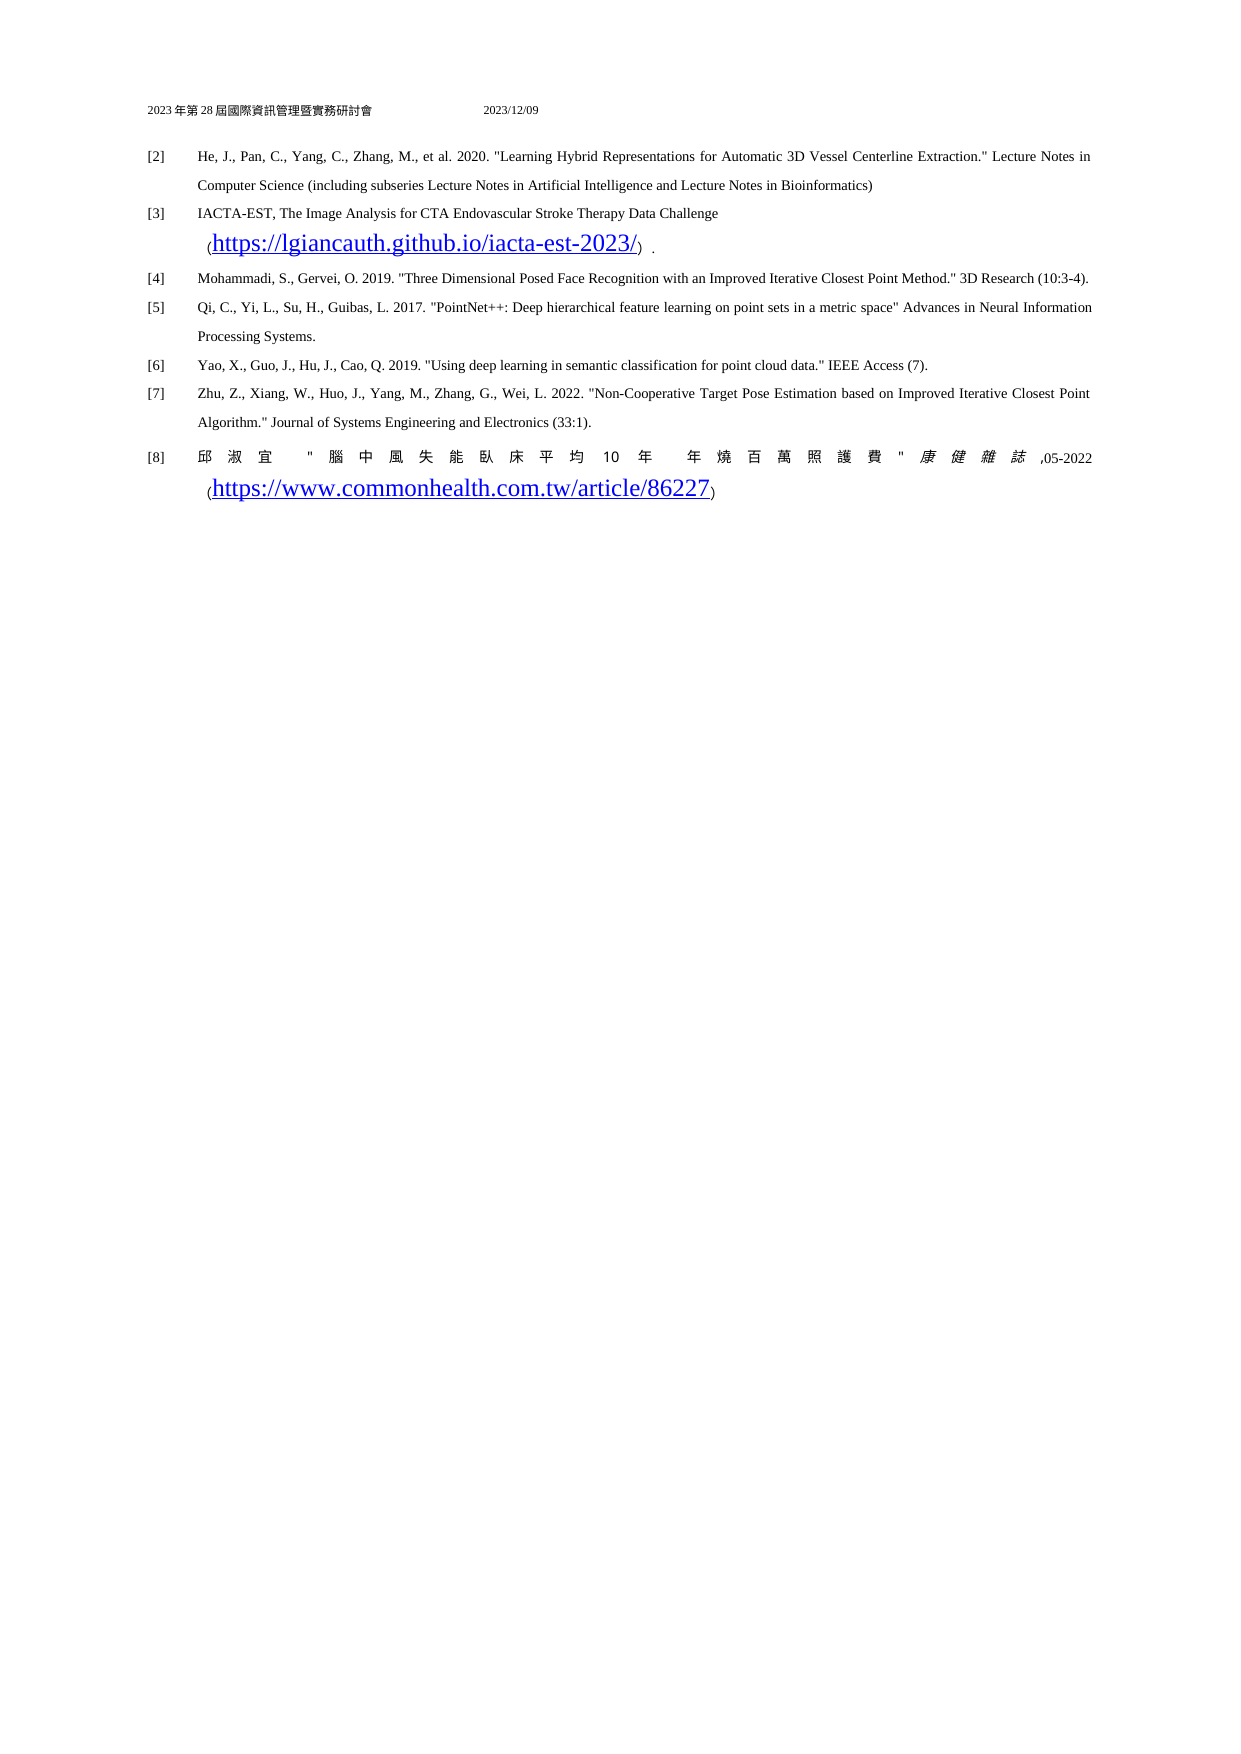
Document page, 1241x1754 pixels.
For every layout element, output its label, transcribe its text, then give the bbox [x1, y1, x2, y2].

list Mohammadi, S., Gervei, O. 2019. "Three Dimensional Posed Face Recognition with an Improved Iterative Closest Point Method." 3D Research (10:3-4). [147, 258, 1092, 287]
list Qi, C., Yi, L., Su, H., Guibas, L. 2017. "PointNet++: Deep hierarchical feature learning on point sets in a metric space" Advances in Neural Information Processing Systems. [147, 287, 1092, 344]
list IACTA-EST, The Image Analysis for CTA Endovascular Stroke Therapy Data Challenge [147, 193, 1092, 222]
list 邱淑宜 "腦中風失能臥床平均10年 年燒百萬照護費"康健雜誌,05-2022 （https://www.commonhealth.com.tw/article/86227） [147, 431, 1092, 503]
list （https://lgiancauth.github.io/iacta-est-2023/）. [197, 222, 1092, 258]
list Yao, X., Guo, J., Hu, J., Cao, Q. 2019. "Using deep learning in semantic classification for point cloud data." IEEE Access (7). [147, 344, 1092, 373]
list Zhu, Z., Xiang, W., Huo, J., Yang, M., Zhang, G., Wei, L. 2022. "Non-Cooperative Target Pose Estimation based on Improved Iterative Closest Point Algorithm." Journal of Systems Engineering and Electronics (33:1). [147, 373, 1092, 431]
